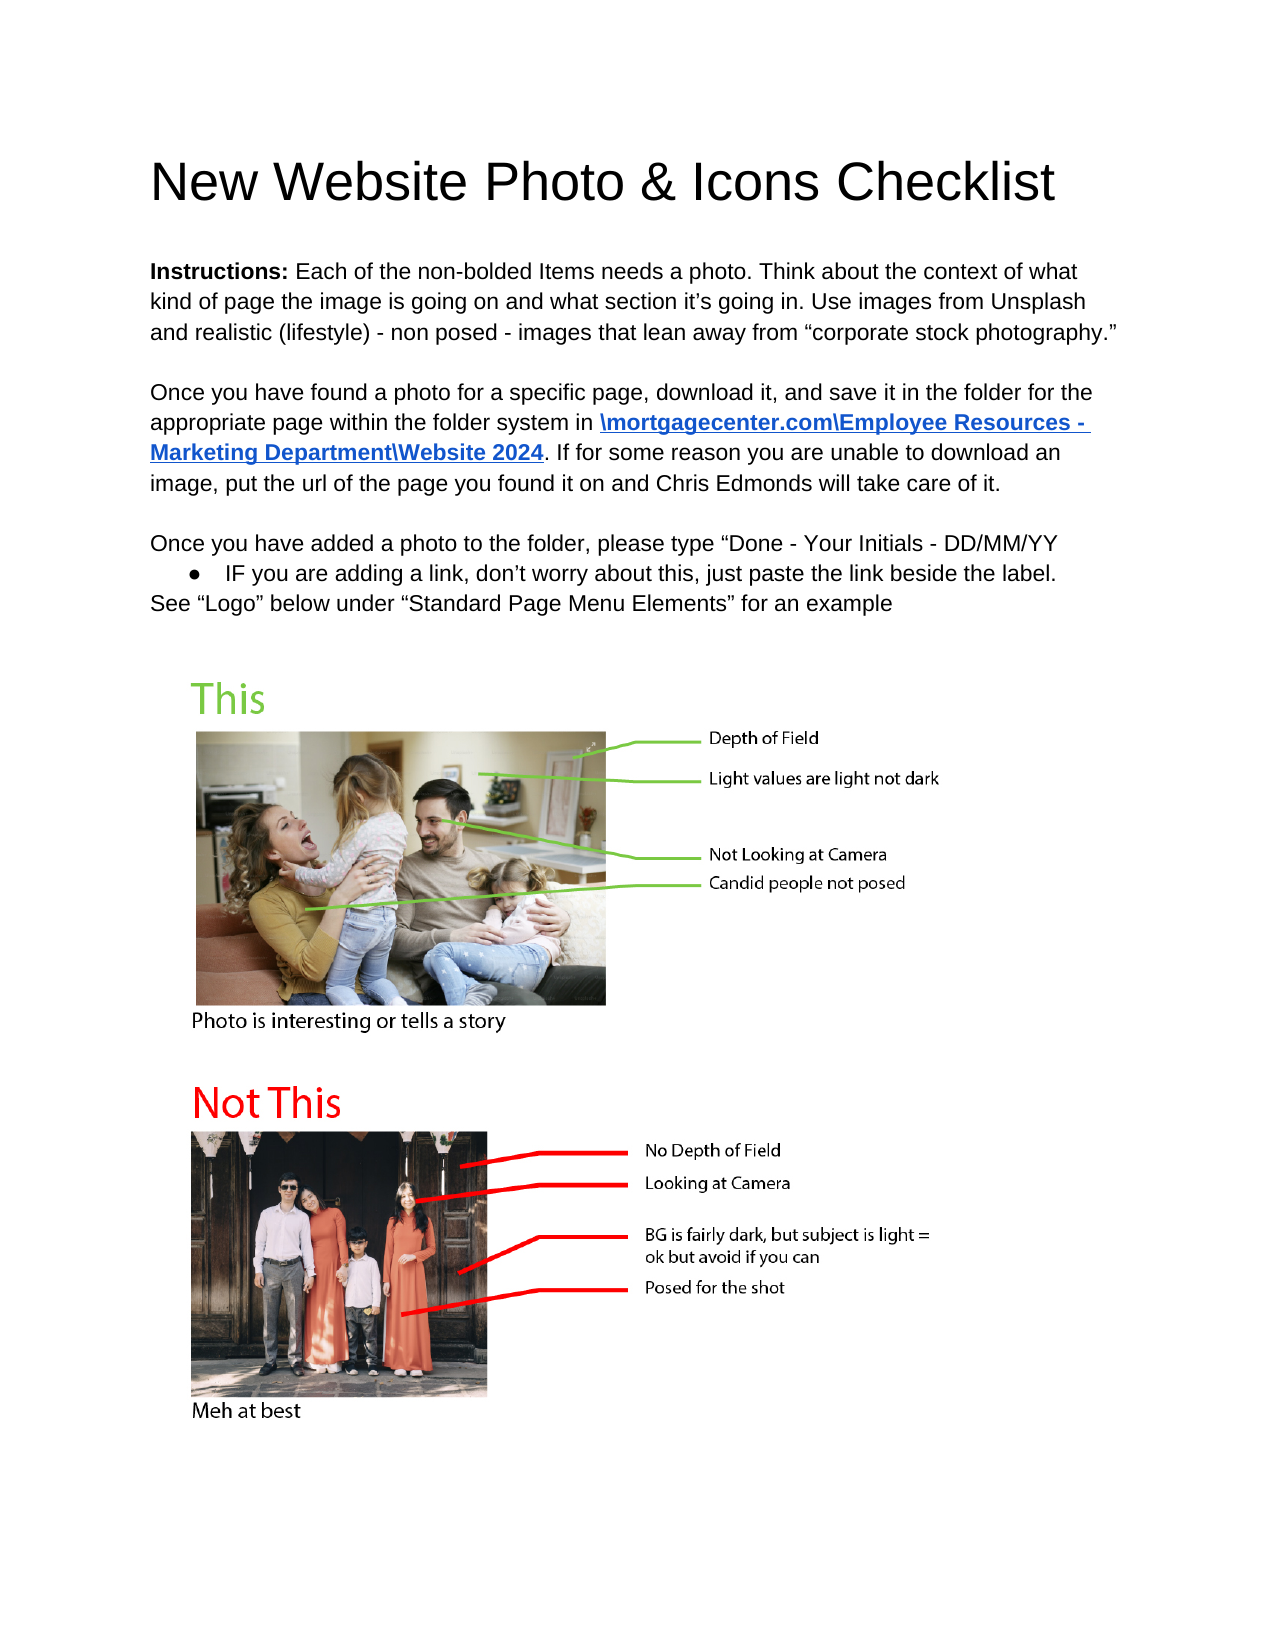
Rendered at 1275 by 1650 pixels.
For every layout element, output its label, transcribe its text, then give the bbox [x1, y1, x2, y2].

text Once you have found a photo for a specific page, download it, and save it in the folder for the appropriate page within the folder system in \mortgagecenter.com\Employee Resources - Marketing Department\Website 2024. If for some reason you are unable to download an image, put the url of the page you found it on and Chris Edmonds will take care of it. [150, 379, 1125, 496]
text Once you have added a photo to the folder, please type “Done - Your Initials - DD/MM/YY [150, 530, 1125, 556]
text Instructions: Each of the non-bolded Items needs a photo. Think about the context of what kind of page the image is going on and what section it’s going in. Use images from Unsplash and realistic (lifestyle) - non posed - images that lean away from “corporate stock photography.” [150, 258, 1125, 345]
list IF you are adding a link, don’t worry about this, just paste the link beside the label. [187, 560, 1125, 586]
picture [150, 650, 979, 1455]
title New Website Photo & Icons Checklist [150, 150, 1125, 212]
text See “Logo” below under “Standard Page Menu Elements” for an example [150, 590, 1125, 617]
